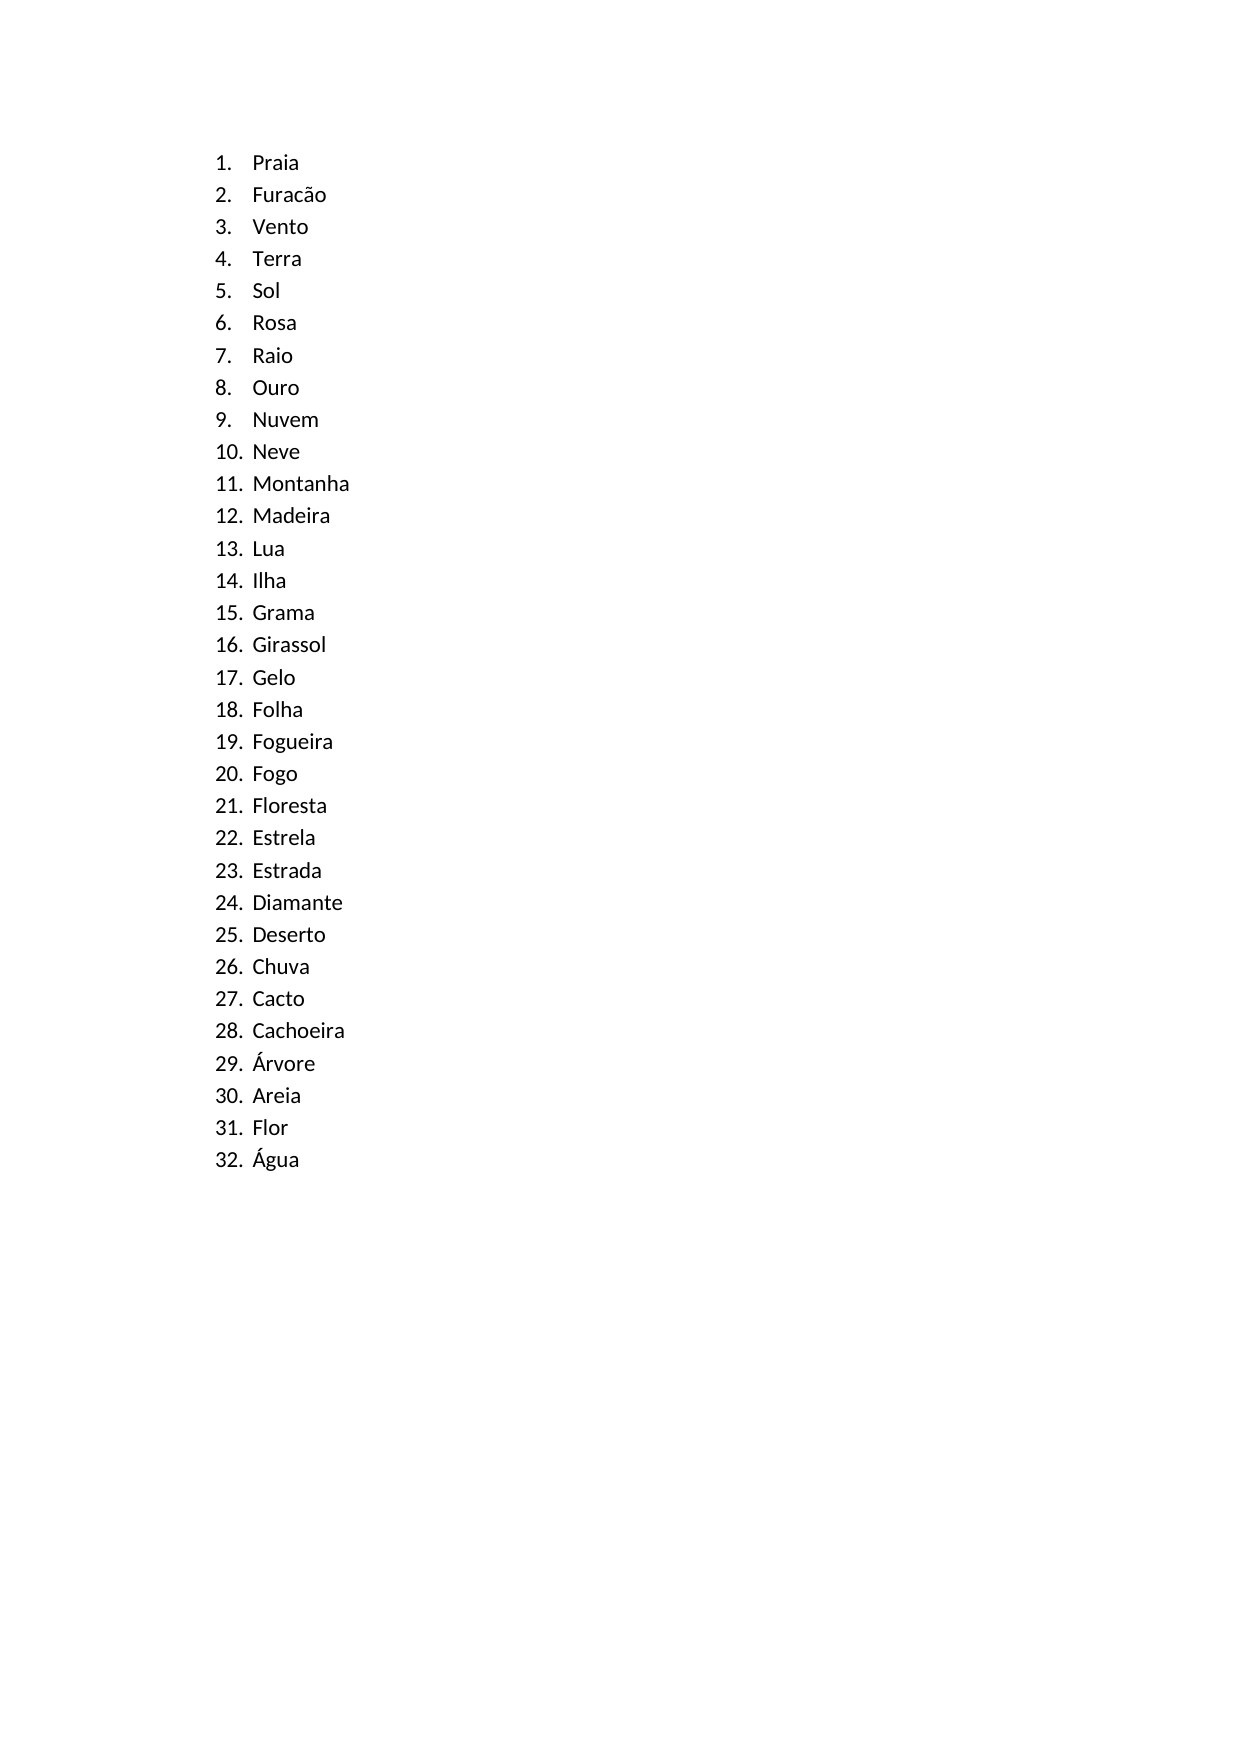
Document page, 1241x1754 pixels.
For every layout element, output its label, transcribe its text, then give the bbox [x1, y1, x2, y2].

list Madeira [215, 502, 1063, 530]
list Fogo [215, 759, 1063, 787]
list Cacto [215, 984, 1063, 1012]
list Grama [215, 598, 1063, 626]
list Água [215, 1145, 1063, 1173]
list Deserto [215, 920, 1063, 948]
list Diamante [215, 888, 1063, 916]
list Areia [215, 1081, 1063, 1109]
list Neve [215, 437, 1063, 465]
list Sol [215, 276, 1063, 304]
list Raio [215, 341, 1063, 369]
list Nuvem [215, 405, 1063, 433]
list Terra [215, 244, 1063, 272]
list Girassol [215, 630, 1063, 658]
list Cachoeira [215, 1017, 1063, 1045]
list Montanha [215, 469, 1063, 497]
list Gelo [215, 663, 1063, 691]
list Floresta [215, 791, 1063, 819]
list Rosa [215, 308, 1063, 337]
list Árvore [215, 1049, 1063, 1077]
list Estrada [215, 856, 1063, 884]
list Estrela [215, 823, 1063, 852]
list Chuva [215, 952, 1063, 980]
list Ilha [215, 566, 1063, 594]
list Lua [215, 534, 1063, 562]
list Folha [215, 695, 1063, 723]
list Vento [215, 212, 1063, 240]
list Ouro [215, 373, 1063, 401]
list Fogueira [215, 727, 1063, 755]
list Flor [215, 1113, 1063, 1141]
list Furacão [215, 180, 1063, 208]
list Praia [215, 148, 1063, 176]
